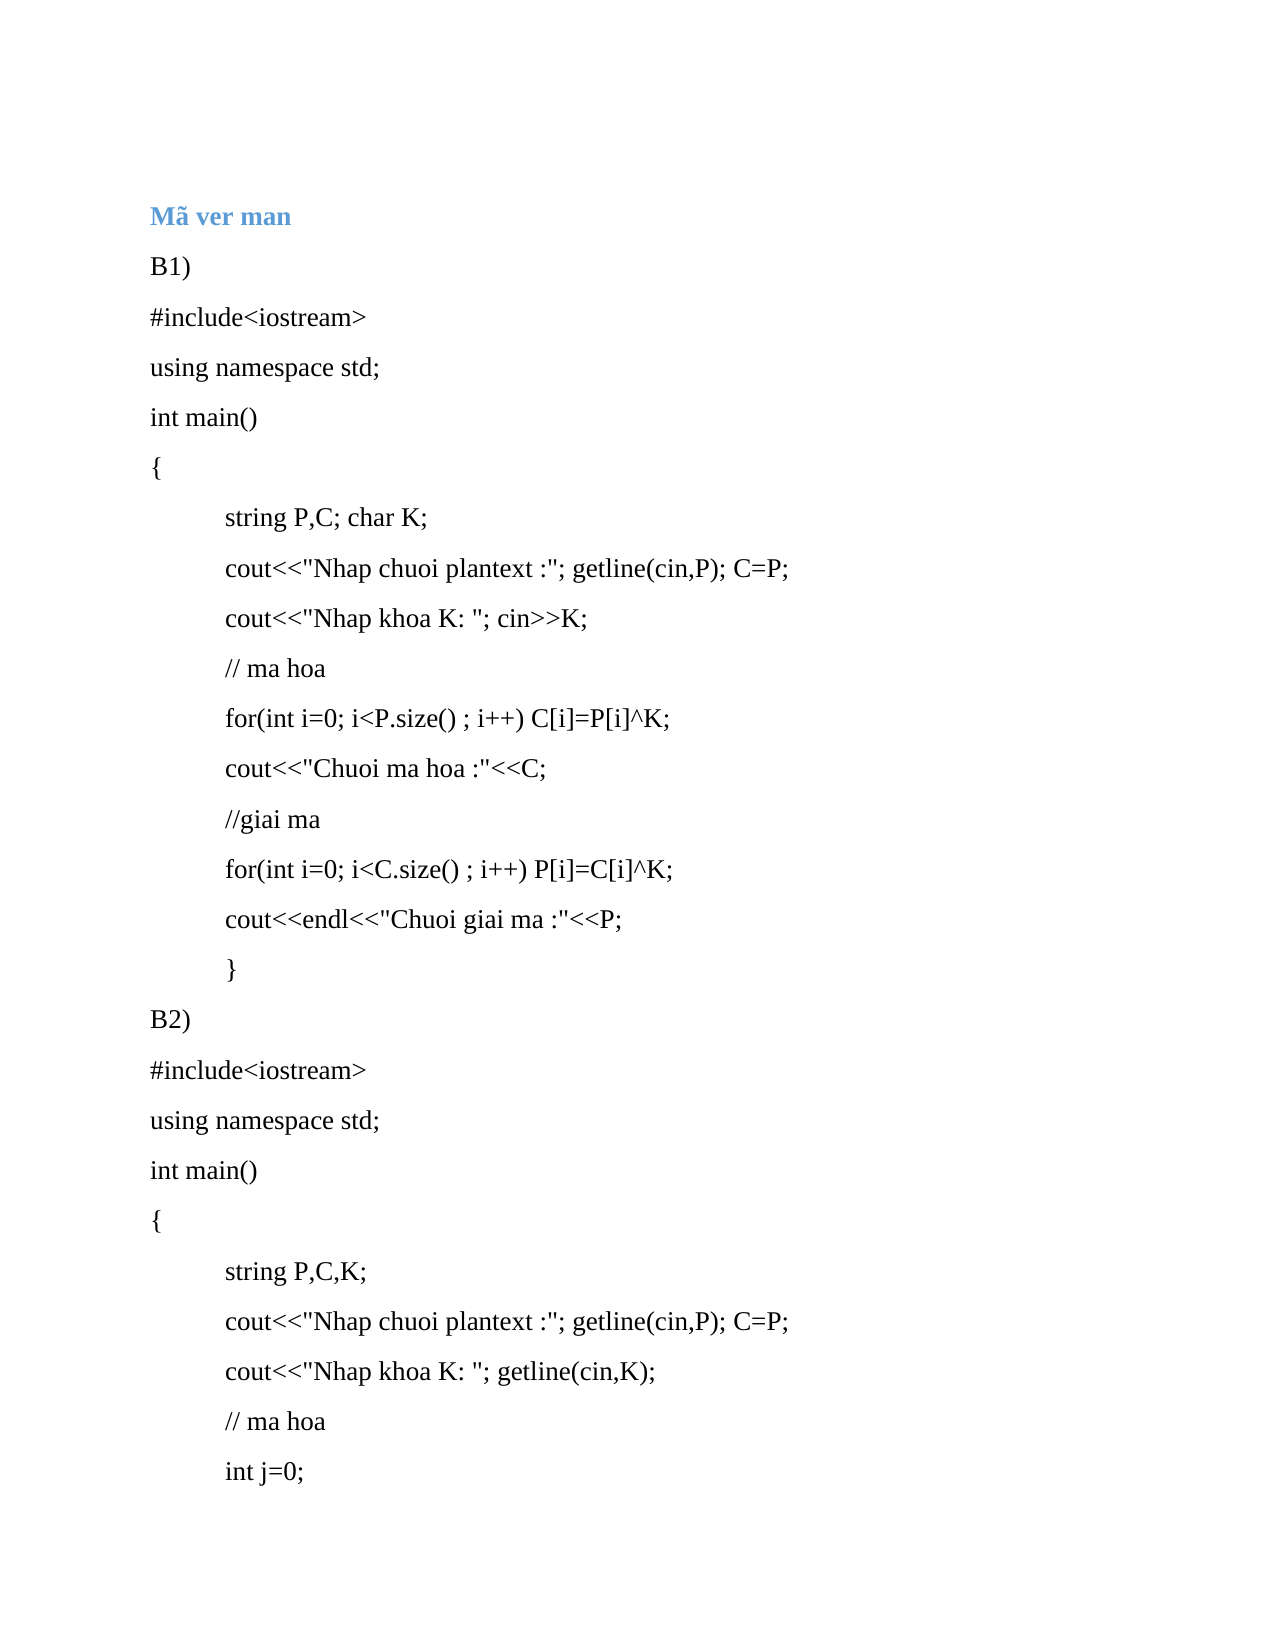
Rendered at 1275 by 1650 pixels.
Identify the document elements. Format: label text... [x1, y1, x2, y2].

text cout<<"Nhap chuoi plantext :"; getline(cin,P); C=P; [150, 552, 1125, 583]
text #include<iostream> [150, 1054, 1125, 1085]
text } [150, 953, 1125, 984]
text int main() [150, 401, 1125, 432]
text for(int i=0; i<P.size() ; i++) C[i]=P[i]^K; [150, 702, 1125, 733]
text cout<<"Nhap chuoi plantext :"; getline(cin,P); C=P; [150, 1305, 1125, 1336]
text cout<<"Nhap khoa K: "; getline(cin,K); [150, 1355, 1125, 1386]
text B1) [150, 250, 1125, 282]
text Mã ver man [150, 200, 1125, 231]
text string P,C; char K; [150, 501, 1125, 533]
text cout<<endl<<"Chuoi giai ma :"<<P; [150, 903, 1125, 934]
text // ma hoa [150, 1405, 1125, 1436]
text cout<<"Nhap khoa K: "; cin>>K; [150, 602, 1125, 633]
text // ma hoa [150, 652, 1125, 683]
text { [150, 451, 1125, 482]
text { [150, 1204, 1125, 1236]
text int main() [150, 1154, 1125, 1185]
text string P,C,K; [150, 1254, 1125, 1286]
text B2) [150, 1003, 1125, 1035]
text int j=0; [150, 1455, 1125, 1487]
text for(int i=0; i<C.size() ; i++) P[i]=C[i]^K; [150, 853, 1125, 884]
text using namespace std; [150, 1104, 1125, 1135]
text #include<iostream> [150, 301, 1125, 332]
text cout<<"Chuoi ma hoa :"<<C; [150, 752, 1125, 784]
text using namespace std; [150, 351, 1125, 382]
text //giai ma [150, 803, 1125, 834]
